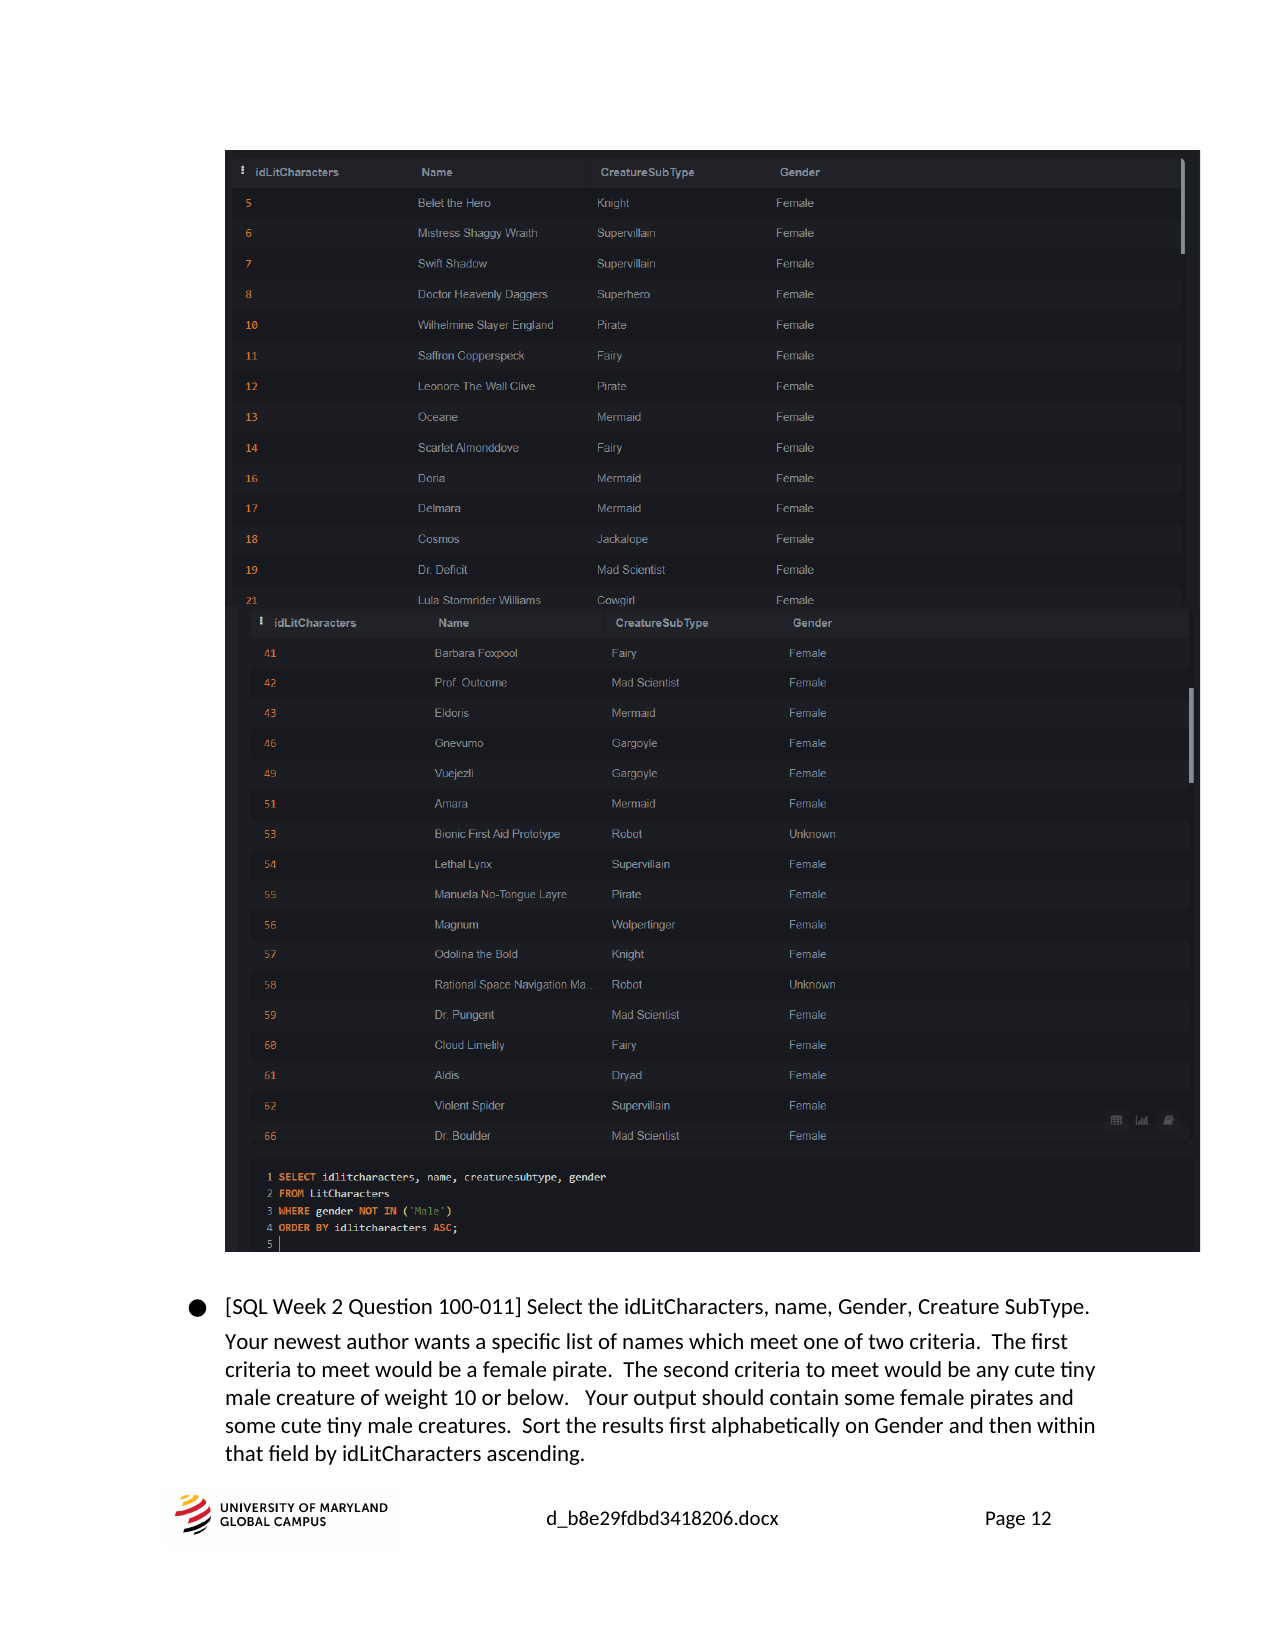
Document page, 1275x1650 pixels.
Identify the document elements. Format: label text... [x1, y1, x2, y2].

picture [161, 1486, 402, 1550]
picture [225, 150, 1200, 1252]
list [SQL Week 2 Question 100-011] Select the idLitCharacters, name, Gender, Creature SubType. Your newest author wants a specific list of names which meet one of two criteria. The first criteria to meet would be a female pirate. The second criteria to meet would be any cute tiny male creature of weight 10 or below. Your output should contain some female pirates and some cute tiny male creatures. Sort the results first alphabetically on Gender and then within that field by idLitCharacters ascending. [187, 1280, 1125, 1467]
